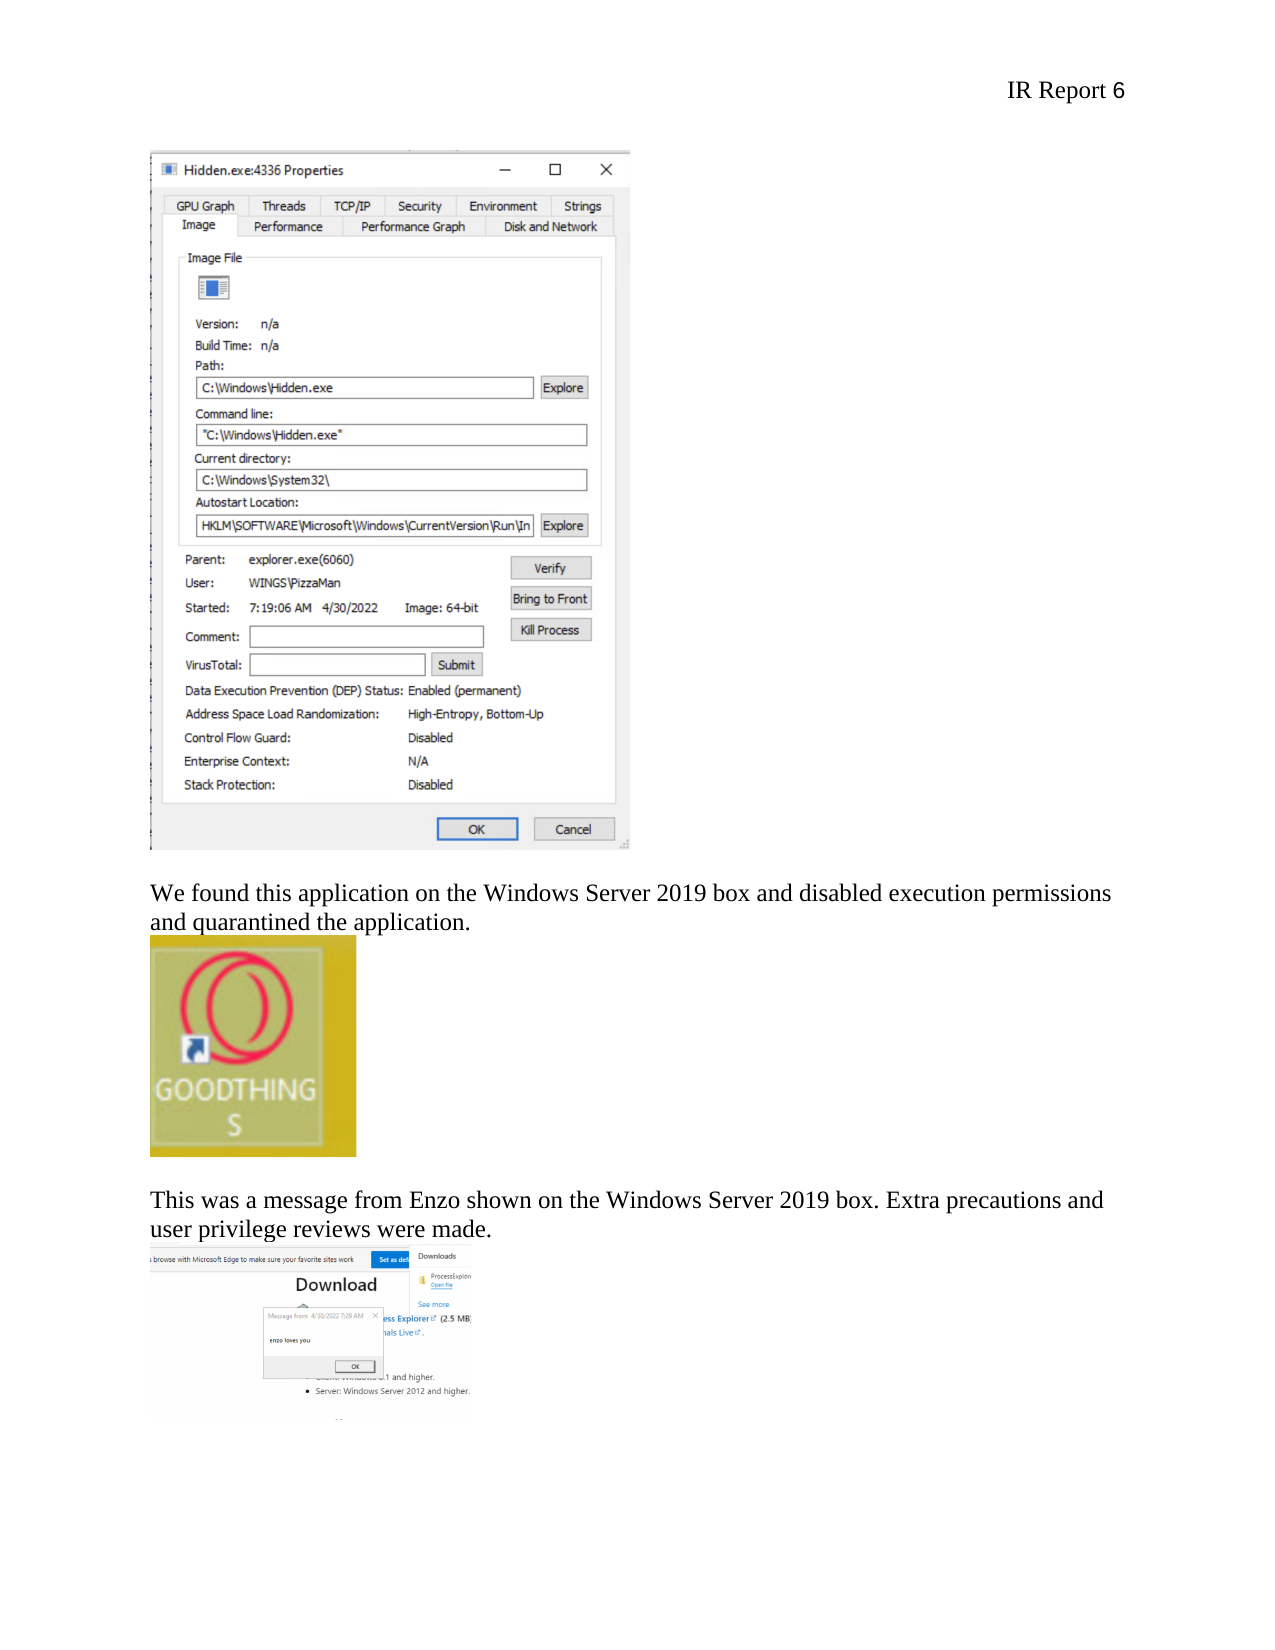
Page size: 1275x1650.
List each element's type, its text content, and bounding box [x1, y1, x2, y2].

picture [150, 935, 357, 1157]
picture [150, 150, 631, 850]
text We found this application on the Windows Server 2019 box and disabled execution permissions and quarantined the application. [150, 878, 1125, 936]
picture [150, 1242, 472, 1420]
text This was a message from Enzo shown on the Windows Server 2019 box. Extra precautions and user privilege reviews were made. [150, 1185, 1125, 1242]
